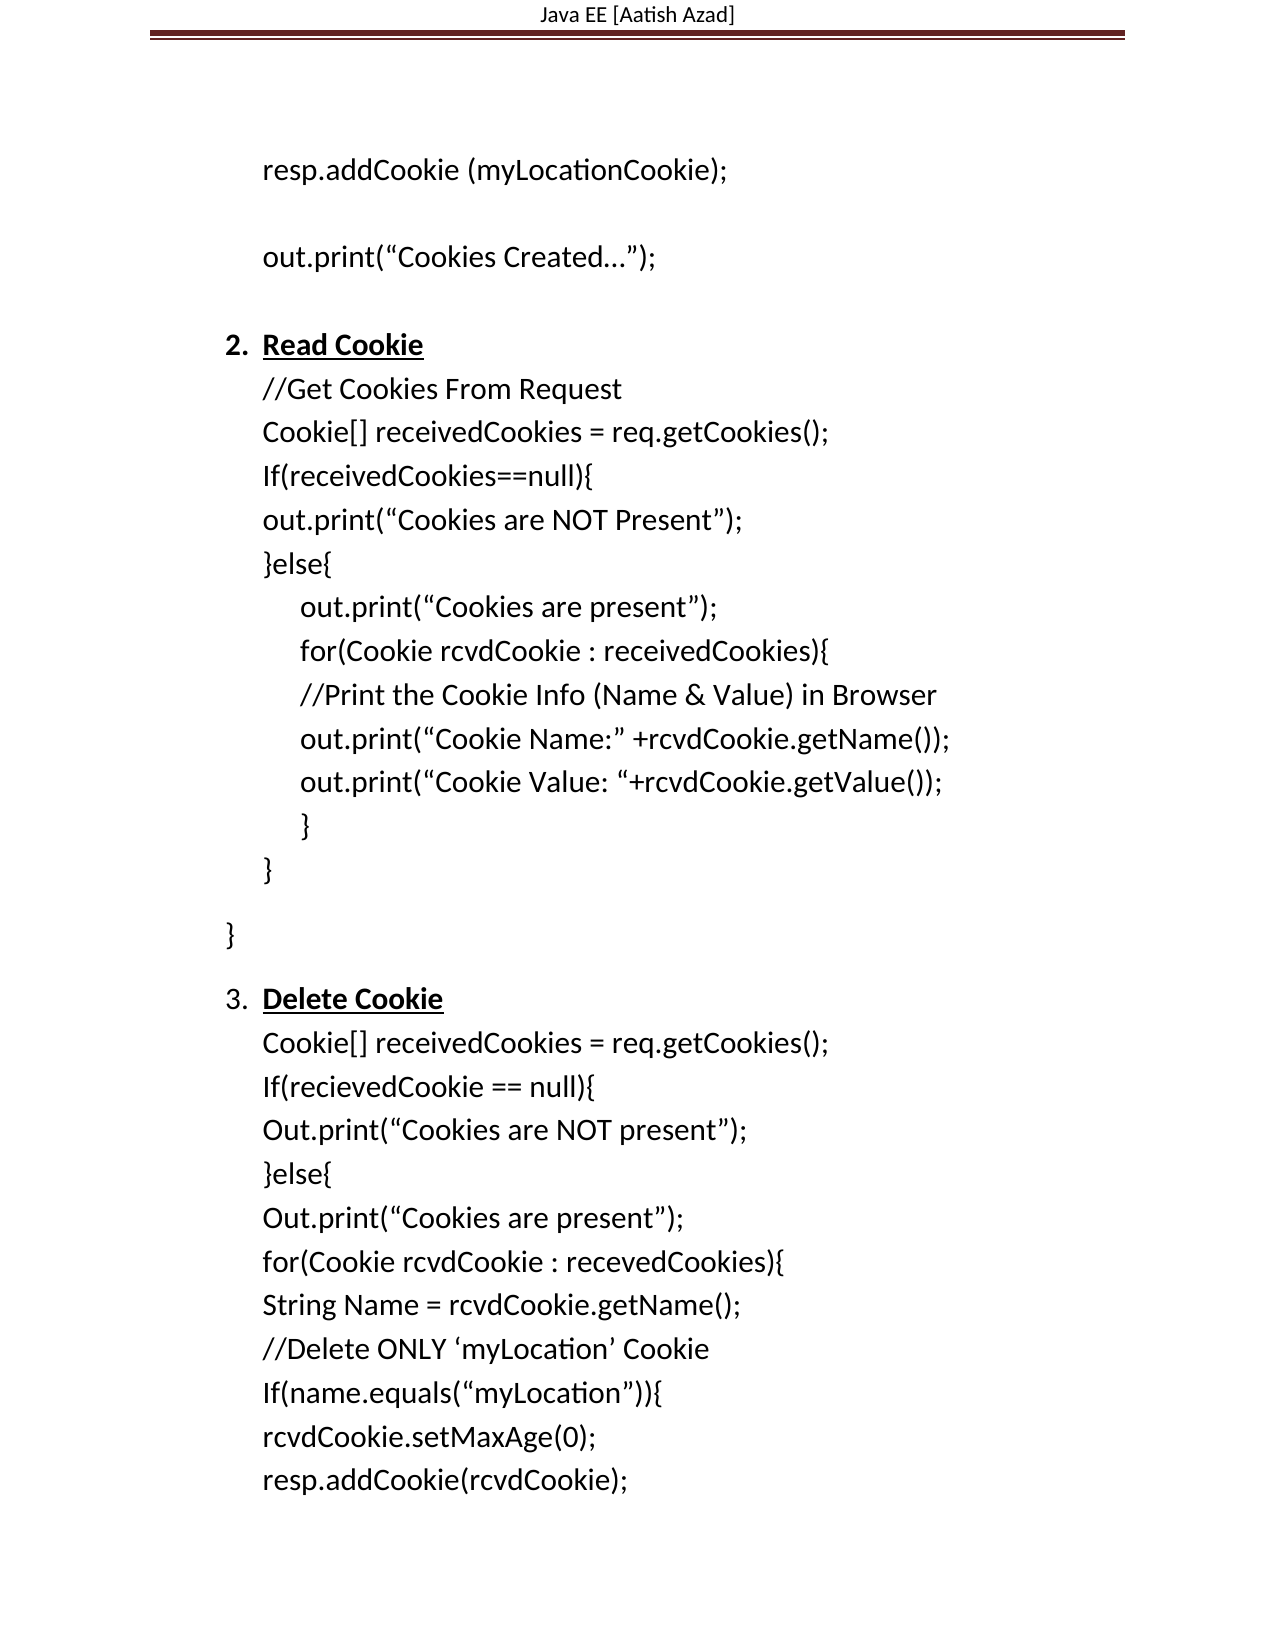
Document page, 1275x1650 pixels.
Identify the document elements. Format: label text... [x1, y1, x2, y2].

list }else{ [262, 1154, 1125, 1192]
list out.print(“Cookies are present”); [300, 587, 1125, 626]
list out.print(“Cookie Value: “+rcvdCookie.getValue()); [300, 762, 1125, 801]
list } [300, 806, 1125, 844]
list out.print(“Cookie Name:” +rcvdCookie.getName()); [300, 719, 1125, 757]
list //Delete ONLY ‘myLocation’ Cookie [262, 1329, 1125, 1367]
list //Print the Cookie Info (Name & Value) in Browser [300, 675, 1125, 713]
list Out.print(“Cookies are NOT present”); [262, 1110, 1125, 1148]
list resp.addCookie (myLocationCookie); [262, 150, 1125, 188]
list Cookie[] receivedCookies = req.getCookies(); [262, 1023, 1125, 1061]
list Cookie[] receivedCookies = req.getCookies(); [262, 412, 1125, 451]
list resp.addCookie(rcvdCookie); [262, 1460, 1125, 1498]
list If(name.equals(“myLocation”)){ [262, 1373, 1125, 1411]
list If(recievedCookie == null){ [262, 1067, 1125, 1105]
list for(Cookie rcvdCookie : receivedCookies){ [300, 631, 1125, 669]
list If(receivedCookies==null){ [262, 456, 1125, 494]
list String Name = rcvdCookie.getName(); [262, 1285, 1125, 1323]
list out.print(“Cookies are NOT Present”); [262, 500, 1125, 538]
list for(Cookie rcvdCookie : recevedCookies){ [262, 1242, 1125, 1280]
text } [150, 914, 1125, 953]
list Read Cookie [225, 325, 1125, 363]
list }else{ [262, 544, 1125, 582]
list Out.print(“Cookies are present”); [262, 1198, 1125, 1236]
list Delete Cookie [225, 979, 1125, 1017]
list //Get Cookies From Request [262, 369, 1125, 407]
list rcvdCookie.setMaxAge(0); [262, 1417, 1125, 1455]
list } [262, 850, 1125, 888]
list out.print(“Cookies Created…”); [262, 237, 1125, 276]
